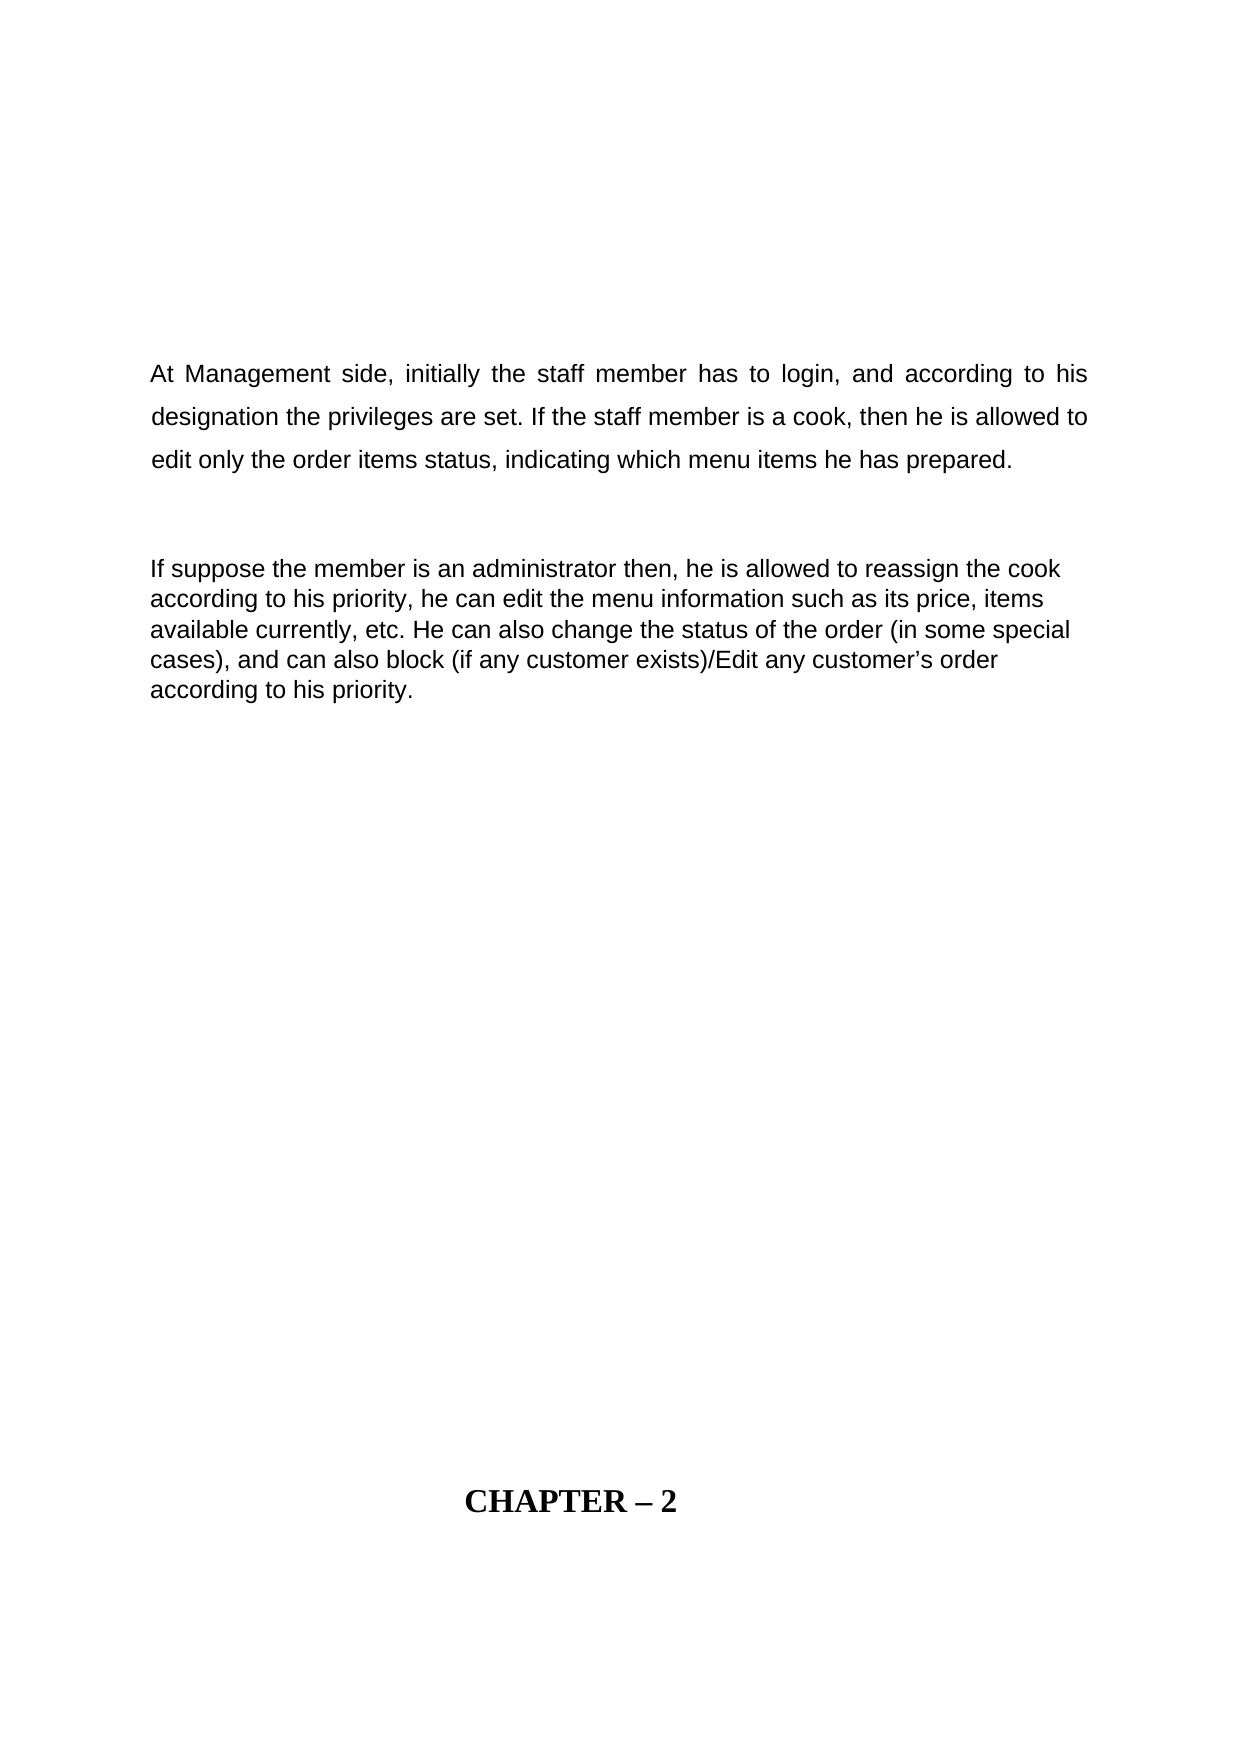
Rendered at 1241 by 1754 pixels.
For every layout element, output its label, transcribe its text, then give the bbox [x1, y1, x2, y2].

text At Management side, initially the staff member has to login, and according to his designation the privileges are set. If the staff member is a cook, then he is allowed to edit only the order items status, indicating which menu items he has prepared. [150, 359, 1090, 474]
text If suppose the member is an administrator then, he is allowed to reassign the cook according to his priority, he can edit the menu information such as its price, items available currently, etc. He can also change the status of the order (in some special cases), and can also block (if any customer exists)/Edit any customer’s order according to his priority. [150, 554, 1090, 704]
text CHAPTER – 2 [406, 1481, 735, 1519]
